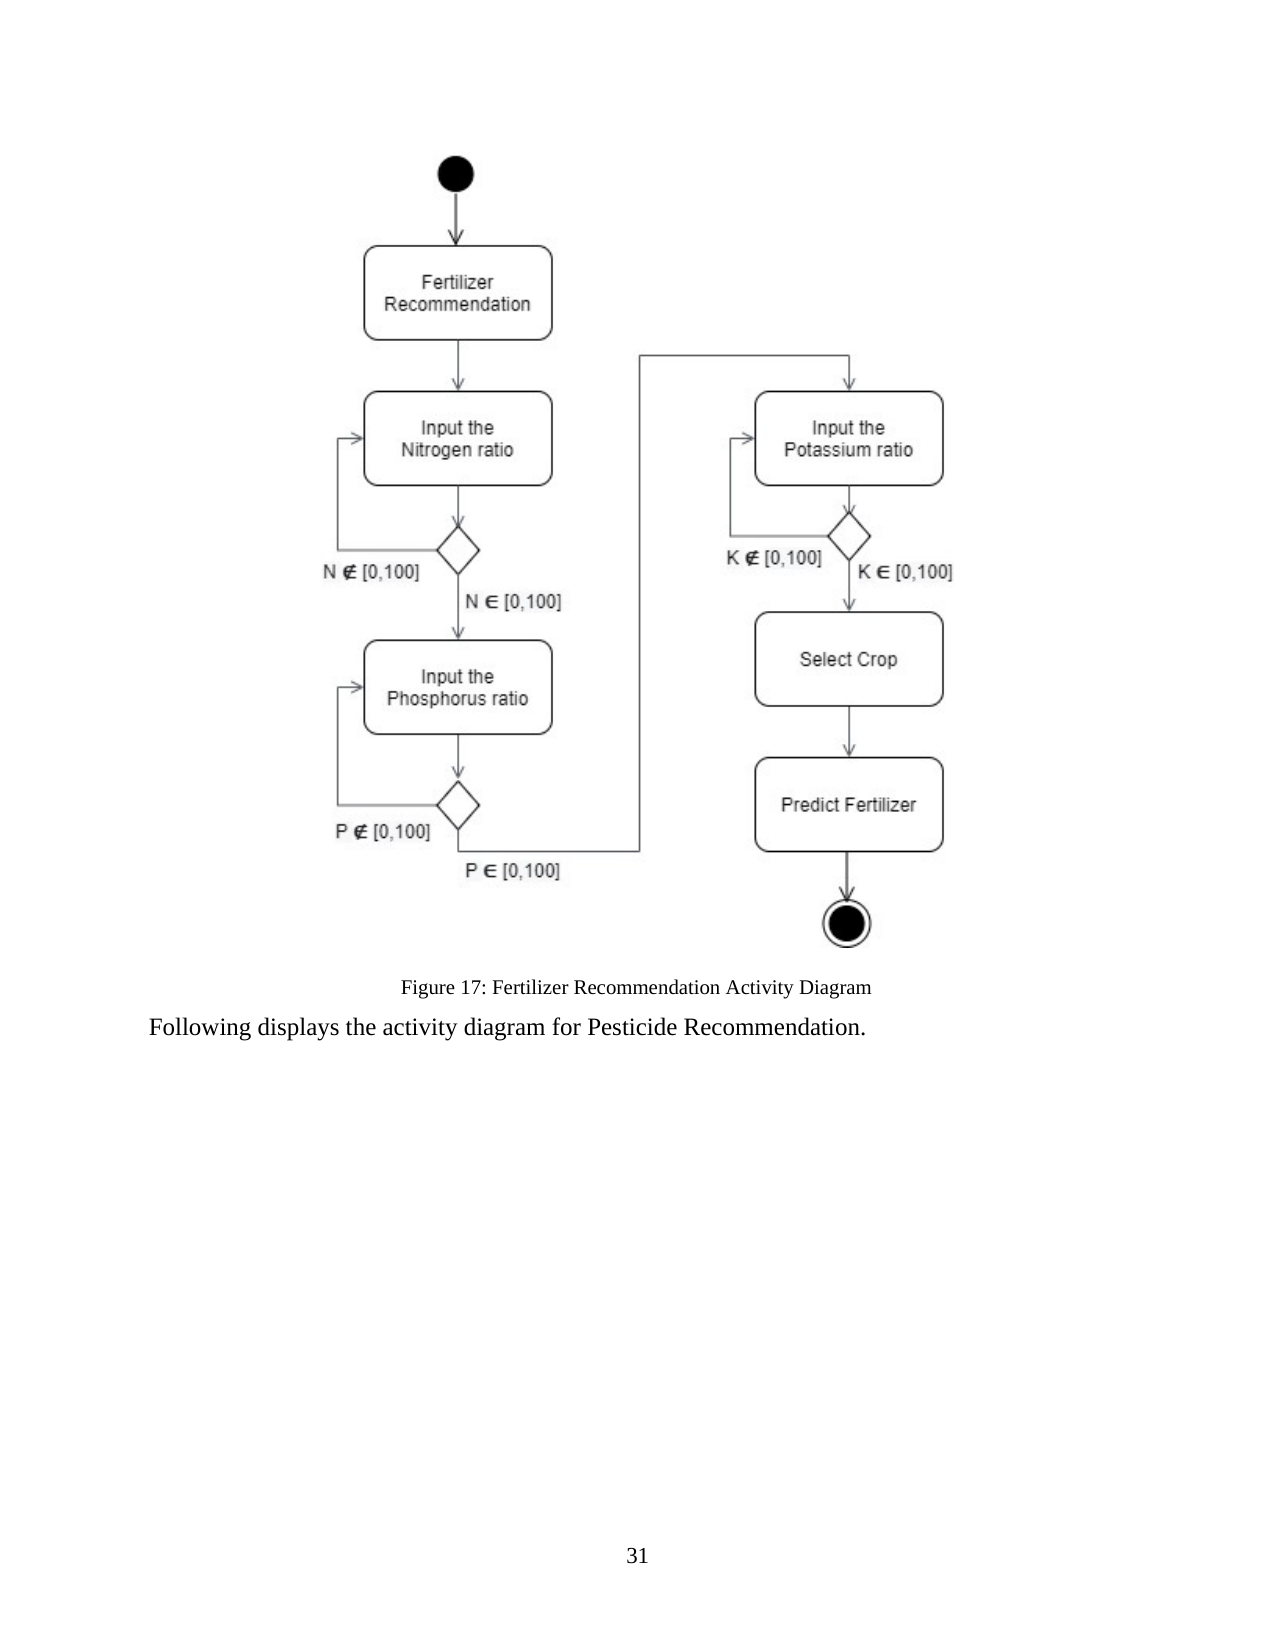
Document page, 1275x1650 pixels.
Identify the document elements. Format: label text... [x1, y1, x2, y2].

text Following displays the activity diagram for Pesticide Recommendation. [148, 1012, 1125, 1040]
text Figure 17: Fertilizer Recommendation Activity Diagram [150, 975, 872, 999]
picture [320, 151, 955, 948]
